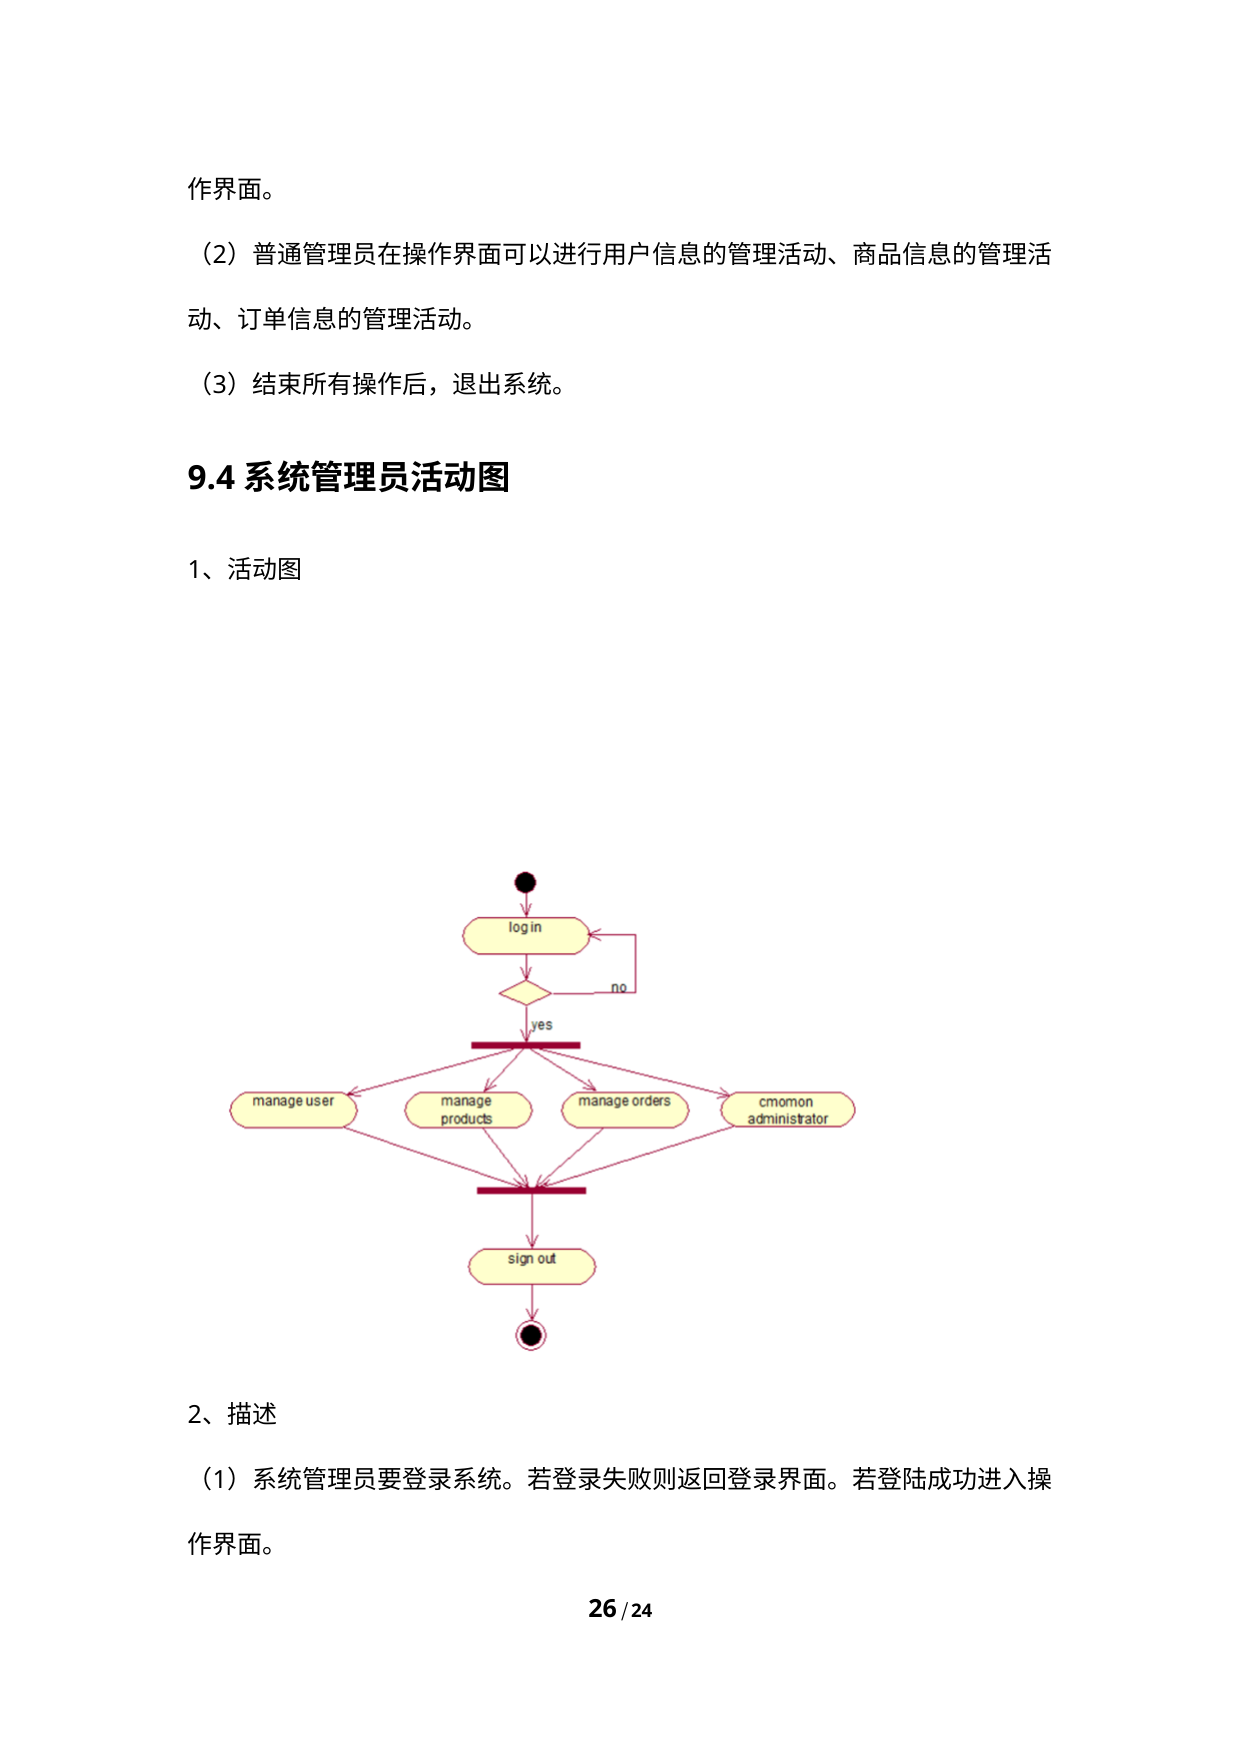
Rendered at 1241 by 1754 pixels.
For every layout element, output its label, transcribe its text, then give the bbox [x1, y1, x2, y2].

subtitle 9.4 系统管理员活动图 [187, 443, 1053, 508]
text （3）结束所有操作后，退出系统。 [187, 351, 1053, 416]
picture [187, 871, 953, 1354]
text （2）普通管理员在操作界面可以进行用户信息的管理活动、商品信息的管理活动、订单信息的管理活动。 [187, 221, 1053, 351]
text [187, 156, 1053, 221]
text （1）系统管理员要登录系统。若登录失败则返回登录界面。若登陆成功进入操作界面。 [187, 1445, 1053, 1575]
text 2、描述 [187, 1380, 1053, 1445]
text 1、活动图 [187, 535, 1053, 600]
